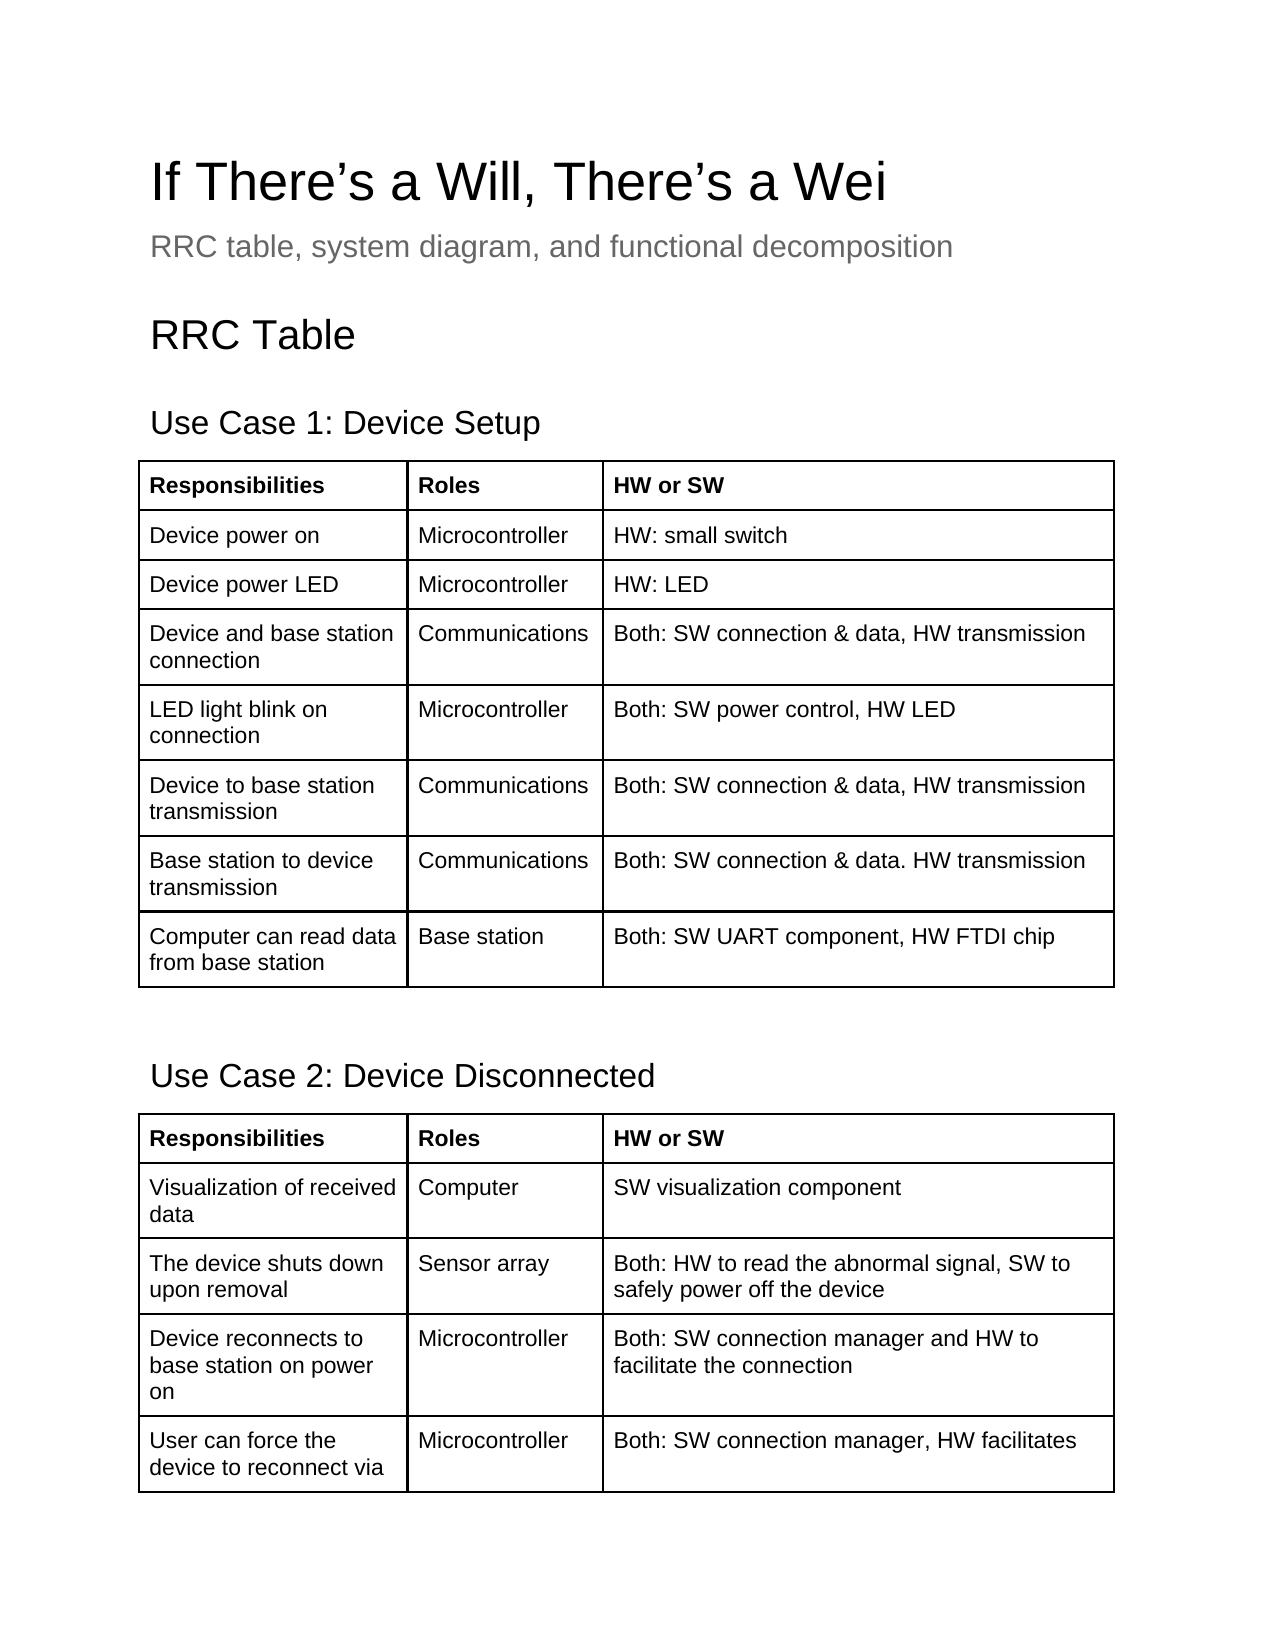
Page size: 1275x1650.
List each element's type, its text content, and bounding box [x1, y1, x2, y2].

table_cell Computer can read data from base station [140, 913, 406, 986]
table_header Responsibilities [140, 1115, 406, 1162]
table_cell Communications [409, 837, 602, 910]
table_header Roles [409, 462, 602, 509]
table_cell Microcontroller [409, 1417, 602, 1491]
table_cell Communications [409, 610, 602, 683]
table_header Responsibilities [140, 462, 406, 509]
table_cell The device shuts down upon removal [140, 1239, 406, 1313]
table_header HW or SW [604, 462, 1113, 509]
table_cell Microcontroller [409, 1315, 602, 1415]
subtitle RRC table, system diagram, and functional decomposition [150, 228, 1125, 264]
table_header Roles [409, 1115, 602, 1162]
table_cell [604, 1417, 1113, 1491]
table_cell Device power on [140, 511, 406, 558]
table_cell Both: SW UART component, HW FTDI chip [604, 913, 1113, 986]
subtitle Use Case 1: Device Setup [150, 403, 1125, 442]
table_cell Both: SW connection manager and HW to facilitate the connection [604, 1315, 1113, 1415]
table_cell HW: LED [604, 561, 1113, 608]
table_cell Communications [409, 761, 602, 835]
table_cell Microcontroller [409, 561, 602, 608]
table_cell Both: SW connection & data, HW transmission [604, 610, 1113, 683]
table_cell SW visualization component [604, 1164, 1113, 1237]
subtitle RRC Table [150, 311, 1125, 359]
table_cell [140, 1417, 406, 1491]
table_cell Computer [409, 1164, 602, 1237]
table_cell Base station to device transmission [140, 837, 406, 910]
table_cell Both: SW power control, HW LED [604, 686, 1113, 759]
table_cell Microcontroller [409, 511, 602, 558]
table_cell Both: SW connection & data. HW transmission [604, 837, 1113, 910]
table_cell Microcontroller [409, 686, 602, 759]
table_cell Device to base station transmission [140, 761, 406, 835]
title If There’s a Will, There’s a Wei [150, 150, 1125, 212]
table_header HW or SW [604, 1115, 1113, 1162]
table_cell Base station [409, 913, 602, 986]
table_cell LED light blink on connection [140, 686, 406, 759]
table_cell Both: SW connection & data, HW transmission [604, 761, 1113, 835]
table_cell HW: small switch [604, 511, 1113, 558]
subtitle Use Case 2: Device Disconnected [150, 1056, 1125, 1094]
table_cell Device power LED [140, 561, 406, 608]
table_cell Sensor array [409, 1239, 602, 1313]
table_cell Visualization of received data [140, 1164, 406, 1237]
table_cell Device and base station connection [140, 610, 406, 683]
table_cell Device reconnects to base station on power on [140, 1315, 406, 1415]
table_cell Both: HW to read the abnormal signal, SW to safely power off the device [604, 1239, 1113, 1313]
